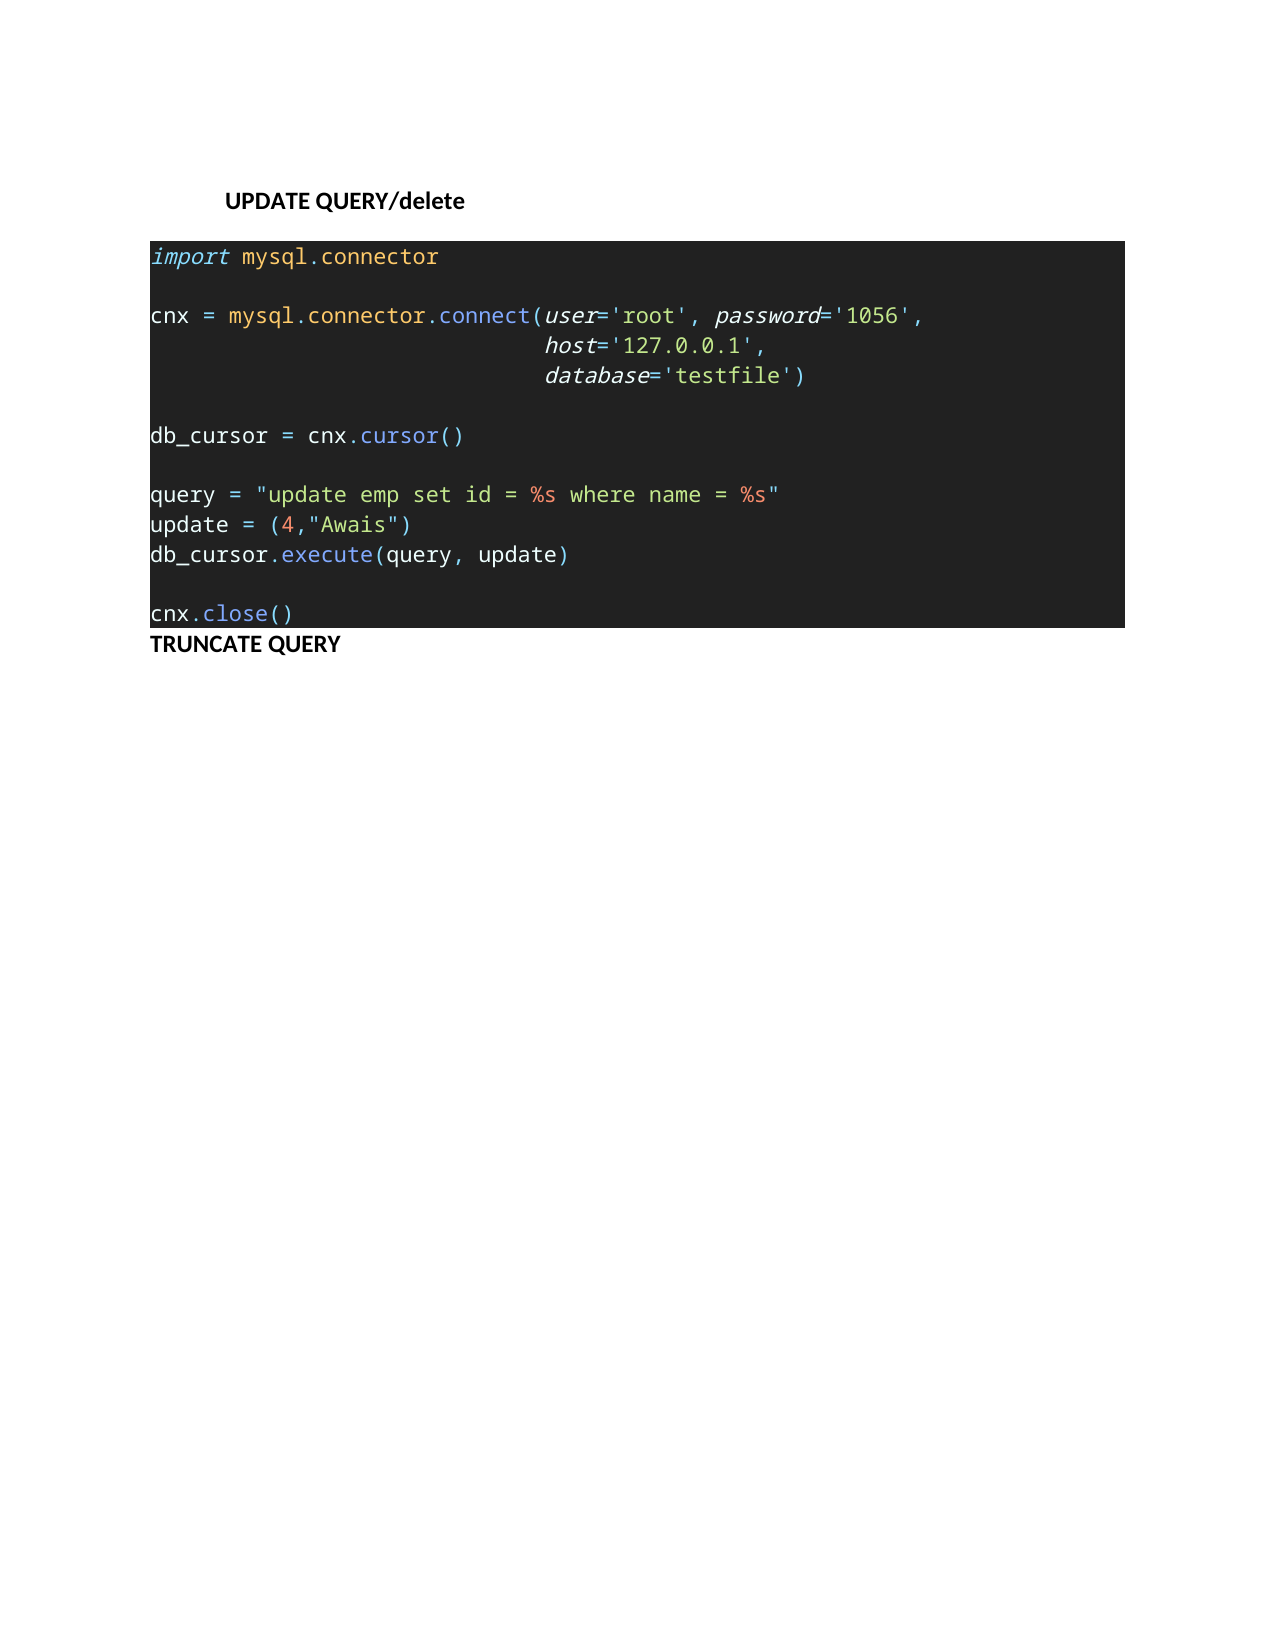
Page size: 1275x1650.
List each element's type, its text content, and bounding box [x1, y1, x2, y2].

text db_cursor = cnx.cursor() [150, 419, 1125, 449]
list UPDATE QUERY/delete [225, 185, 1125, 216]
text cnx.close() [150, 598, 1125, 628]
text query = "update emp set id = %s where name = %s" [150, 479, 1125, 509]
text database='testfile') [150, 360, 1125, 390]
text db_cursor.execute(query, update) [150, 539, 1125, 568]
text TRUNCATE QUERY [150, 628, 1125, 659]
text update = (4,"Awais") [150, 509, 1125, 539]
text import mysql.connector [150, 241, 1125, 271]
text host='127.0.0.1', [150, 330, 1125, 360]
text cnx = mysql.connector.connect(user='root', password='1056', [150, 300, 1125, 330]
